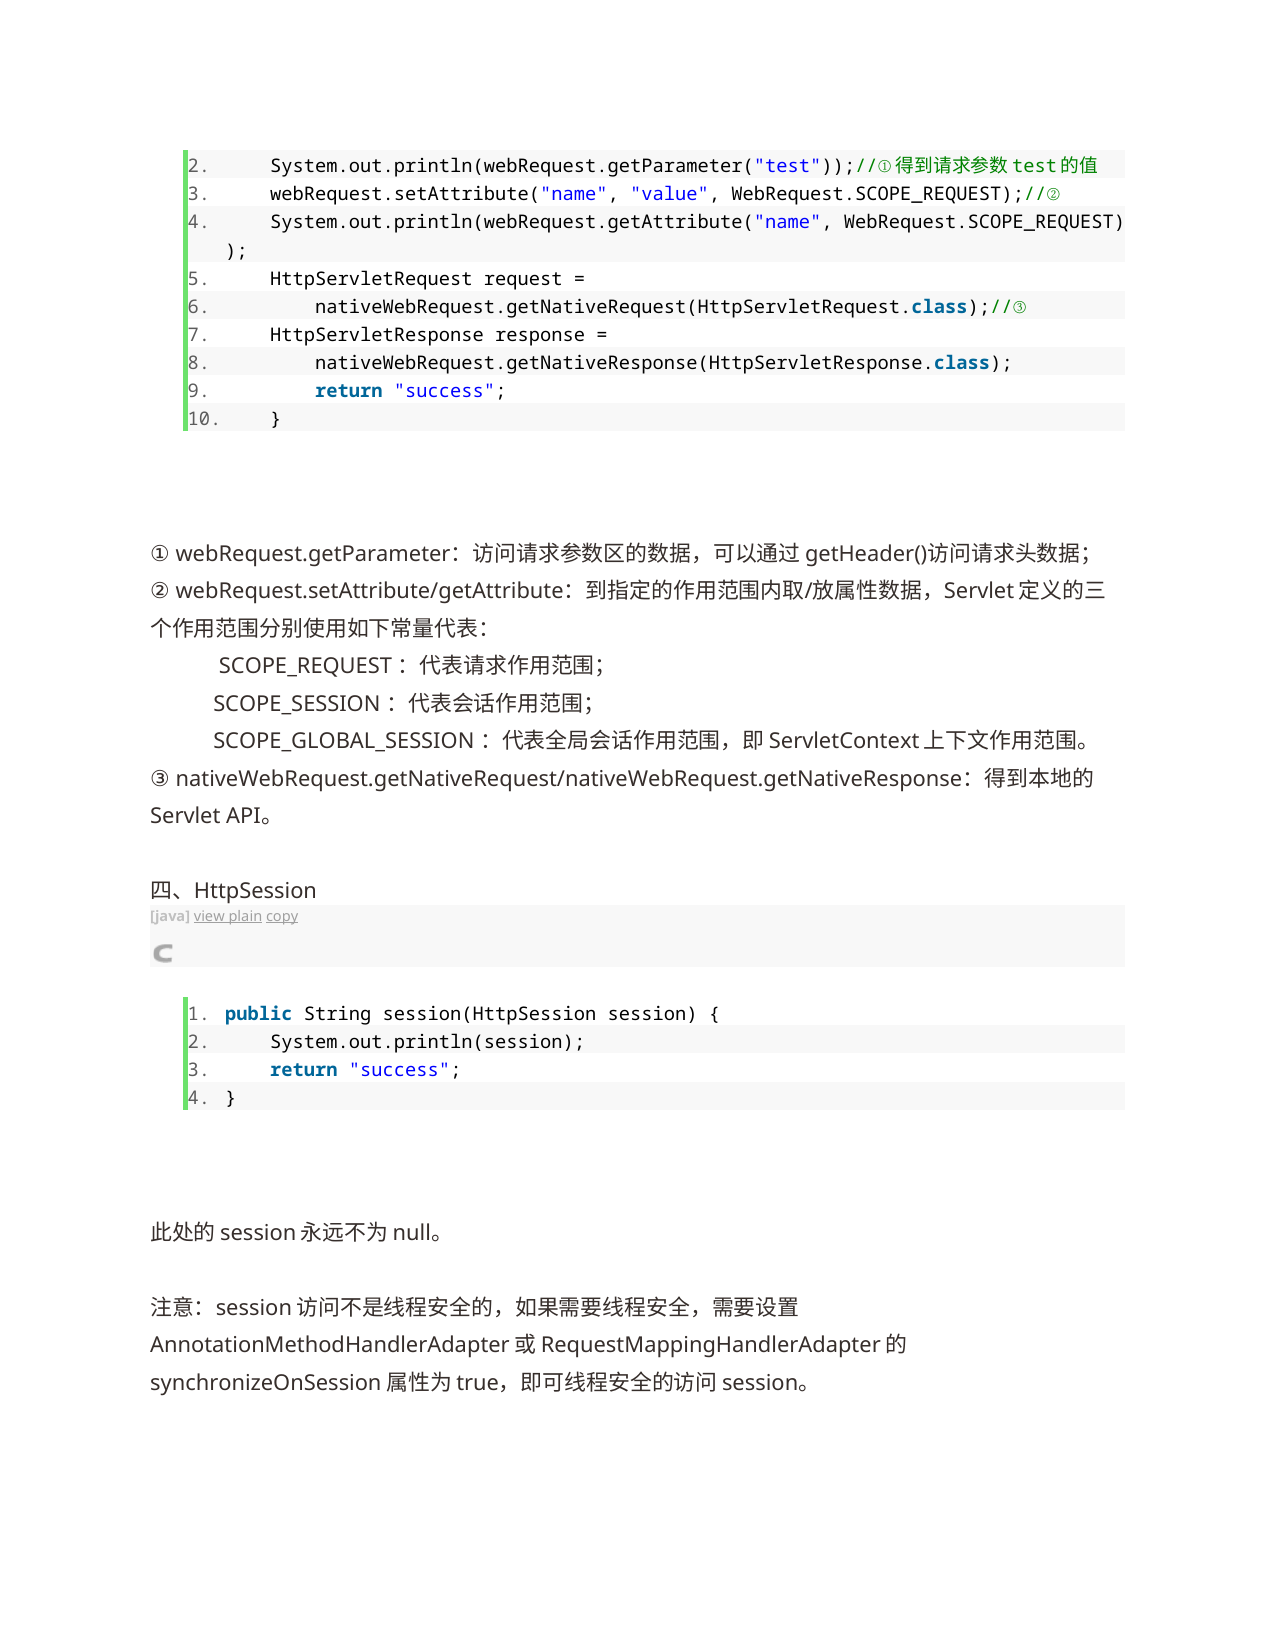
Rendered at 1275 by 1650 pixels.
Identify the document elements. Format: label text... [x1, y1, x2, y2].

list nativeWebRequest.getNativeResponse(HttpServletResponse.class); [188, 347, 1125, 375]
list } [188, 1082, 1125, 1110]
list } [188, 403, 1125, 431]
text ② webRequest.setAttribute/getAttribute：到指定的作用范围内取/放属性数据，Servlet定义的三个作用范围分别使用如下常量代表： [150, 568, 1125, 643]
text [java] view plain copy [150, 905, 1125, 925]
list System.out.println(webRequest.getParameter("test"));//①得到请求参数test的值 [188, 150, 1125, 178]
list return "success"; [188, 375, 1125, 403]
text 注意：session访问不是线程安全的，如果需要线程安全，需要设置AnnotationMethodHandlerAdapter或RequestMappingHandlerAdapter的synchronizeOnSession属性为true，即可线程安全的访问session。 [150, 1284, 1125, 1396]
text ③ nativeWebRequest.getNativeRequest/nativeWebRequest.getNativeResponse：得到本地的Servlet API。 [150, 755, 1125, 830]
list return "success"; [188, 1053, 1125, 1082]
list System.out.println(webRequest.getAttribute("name", WebRequest.SCOPE_REQUEST)); [188, 206, 1125, 262]
text 四、HttpSession [150, 868, 1125, 905]
text SCOPE_SESSION ：代表会话作用范围； [150, 680, 1125, 718]
picture [153, 943, 173, 963]
text SCOPE_GLOBAL_SESSION ：代表全局会话作用范围，即ServletContext上下文作用范围。 [150, 718, 1125, 755]
list webRequest.setAttribute("name", "value", WebRequest.SCOPE_REQUEST);//② [188, 178, 1125, 206]
list nativeWebRequest.getNativeRequest(HttpServletRequest.class);//③ [188, 291, 1125, 319]
text 此处的session永远不为null。 [150, 1209, 1125, 1246]
list public String session(HttpSession session) { [188, 997, 1125, 1025]
text ① webRequest.getParameter：访问请求参数区的数据，可以通过getHeader()访问请求头数据； [150, 530, 1125, 568]
text SCOPE_REQUEST ：代表请求作用范围； [150, 643, 1125, 680]
list System.out.println(session); [188, 1025, 1125, 1053]
list HttpServletRequest request = [188, 262, 1125, 291]
list HttpServletResponse response = [188, 319, 1125, 347]
